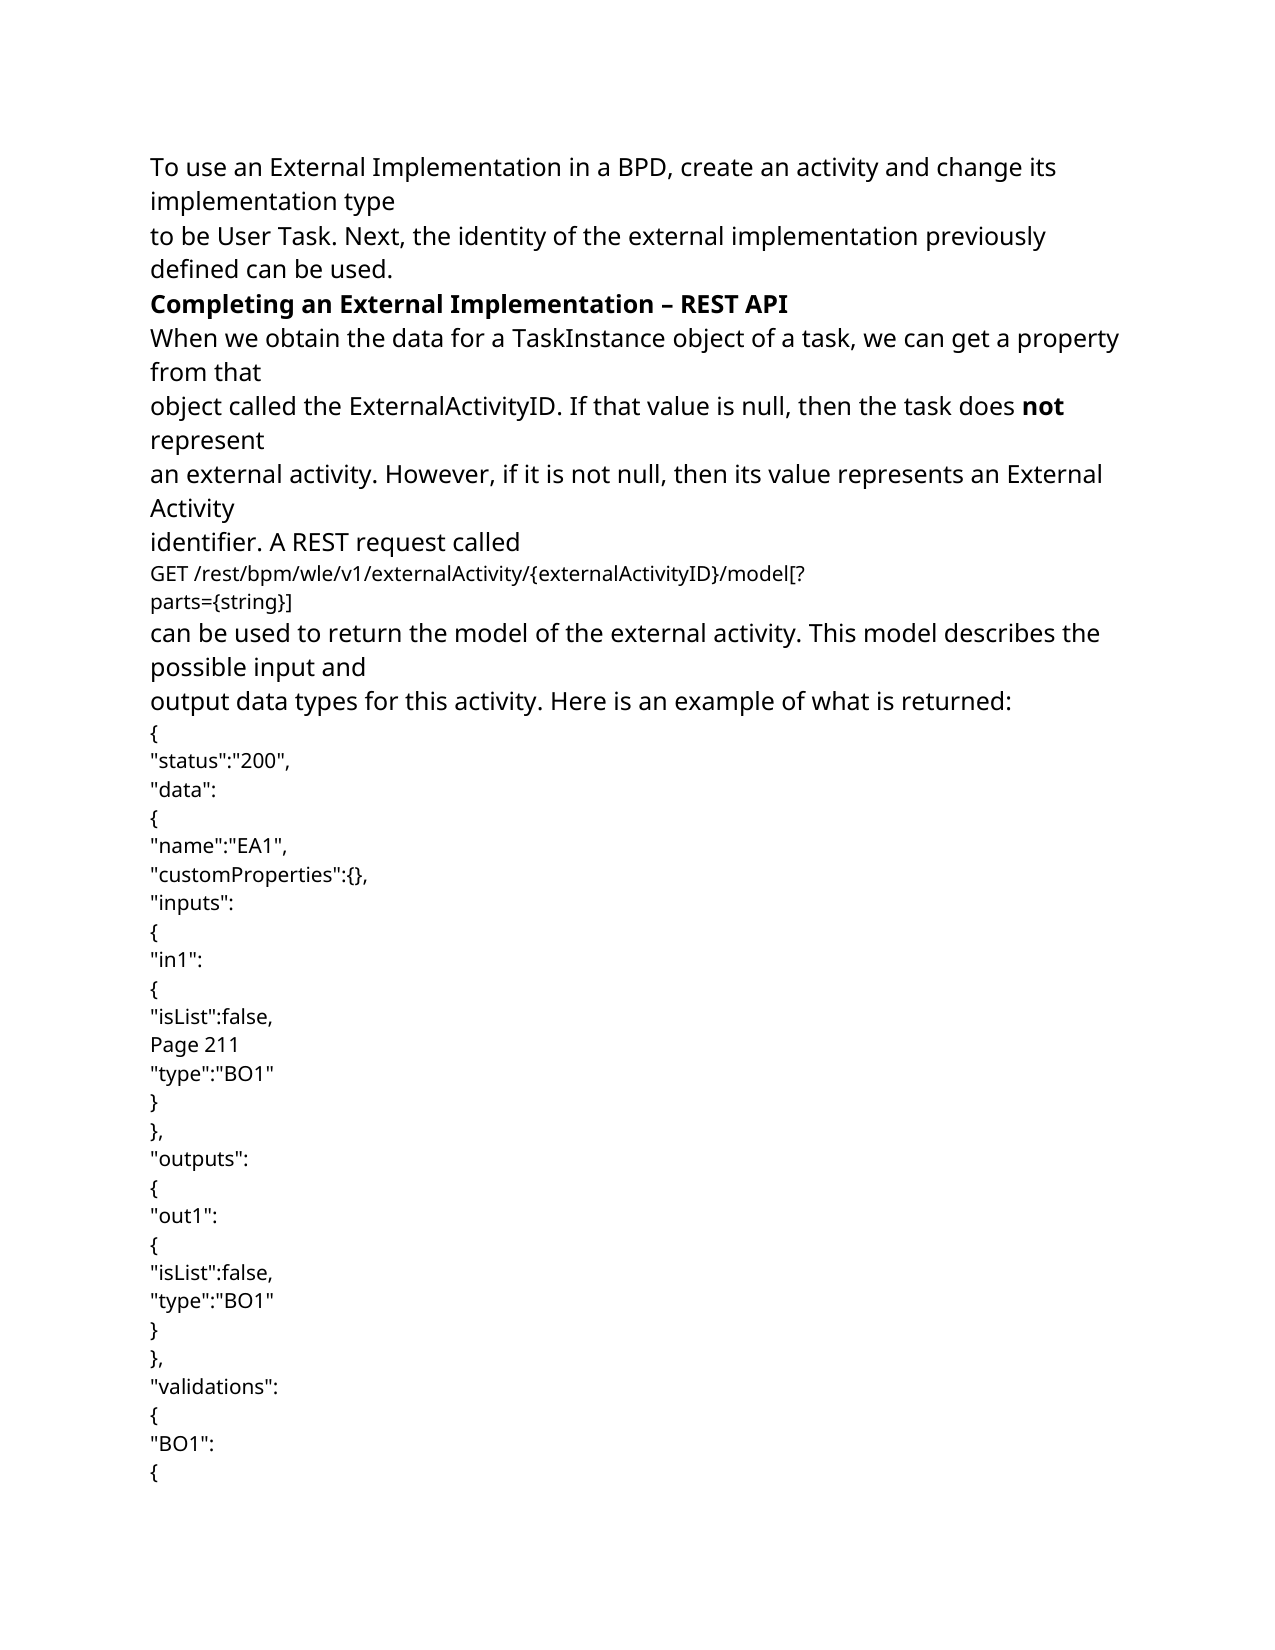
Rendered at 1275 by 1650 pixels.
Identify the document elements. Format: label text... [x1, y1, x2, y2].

text }, [150, 1116, 1125, 1144]
text can be used to return the model of the external activity. This model describes the possible input and [150, 616, 1125, 684]
text output data types for this activity. Here is an example of what is returned: [150, 684, 1125, 718]
text { [150, 803, 1125, 832]
text "out1": [150, 1201, 1125, 1230]
text }, [150, 1343, 1125, 1372]
text object called the ExternalActivityID. If that value is null, then the task does not represent [150, 388, 1125, 457]
text { [150, 917, 1125, 945]
text "type":"BO1" [150, 1287, 1125, 1315]
text { [150, 1400, 1125, 1429]
text } [150, 1315, 1125, 1343]
text "status":"200", [150, 746, 1125, 775]
text { [150, 1457, 1125, 1486]
text "inputs": [150, 888, 1125, 917]
text { [150, 1230, 1125, 1258]
text Page 211 [150, 1031, 1125, 1059]
text "customProperties":{}, [150, 860, 1125, 888]
text GET /rest/bpm/wle/v1/externalActivity/{externalActivityID}/model[? [150, 559, 1125, 587]
text parts={string}] [150, 587, 1125, 616]
text } [150, 1087, 1125, 1116]
text "type":"BO1" [150, 1059, 1125, 1087]
text "isList":false, [150, 1258, 1125, 1287]
text "name":"EA1", [150, 832, 1125, 860]
text "BO1": [150, 1429, 1125, 1457]
text "isList":false, [150, 1002, 1125, 1031]
text { [150, 974, 1125, 1002]
text "in1": [150, 945, 1125, 974]
text Completing an External Implementation – REST API [150, 286, 1125, 320]
text { [150, 718, 1125, 746]
text "validations": [150, 1372, 1125, 1400]
text When we obtain the data for a TaskInstance object of a task, we can get a property from that [150, 320, 1125, 388]
text identifier. A REST request called [150, 525, 1125, 559]
text an external activity. However, if it is not null, then its value represents an External Activity [150, 457, 1125, 525]
text To use an External Implementation in a BPD, create an activity and change its implementation type [150, 150, 1125, 218]
text "data": [150, 775, 1125, 803]
text to be User Task. Next, the identity of the external implementation previously defined can be used. [150, 218, 1125, 286]
text "outputs": [150, 1144, 1125, 1173]
text { [150, 1173, 1125, 1201]
